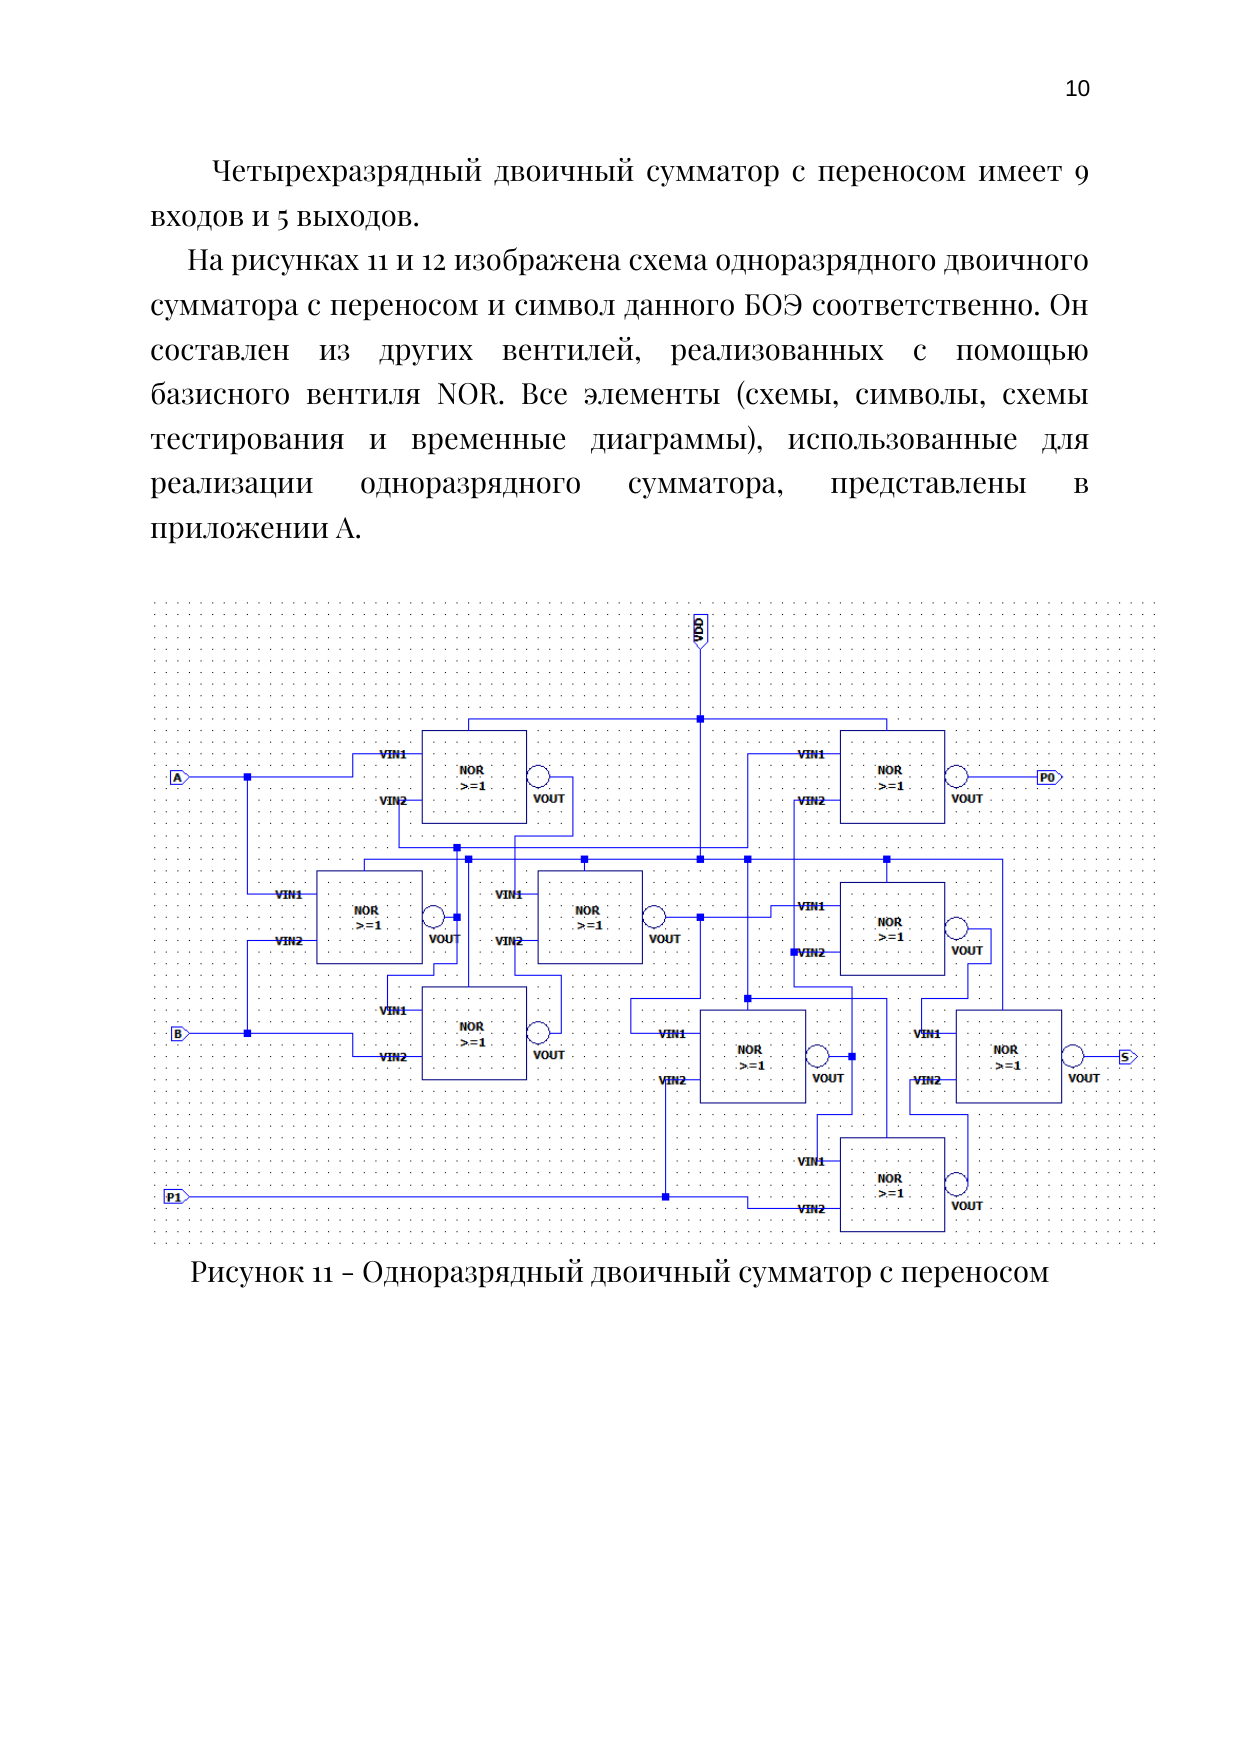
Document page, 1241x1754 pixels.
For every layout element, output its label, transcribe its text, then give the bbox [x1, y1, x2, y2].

text Рисунок 11 - Одноразрядный двоичный сумматор с переносом [150, 1250, 1090, 1289]
text Четырехразрядный двоичный сумматор с переносом имеет 9 входов и 5 выходов. [150, 150, 1090, 233]
picture [150, 595, 1157, 1247]
text На рисунках 11 и 12 изображена схема одноразрядного двоичного сумматора с переносом и символ данного БОЭ соответственно. Он составлен из других вентилей, реализованных с помощью базисного вентиля NOR. Все элементы (схемы, символы, схемы тестирования и временные диаграммы), использованные для реализации одноразрядного сумматора, представлены в приложении А. [150, 239, 1090, 546]
